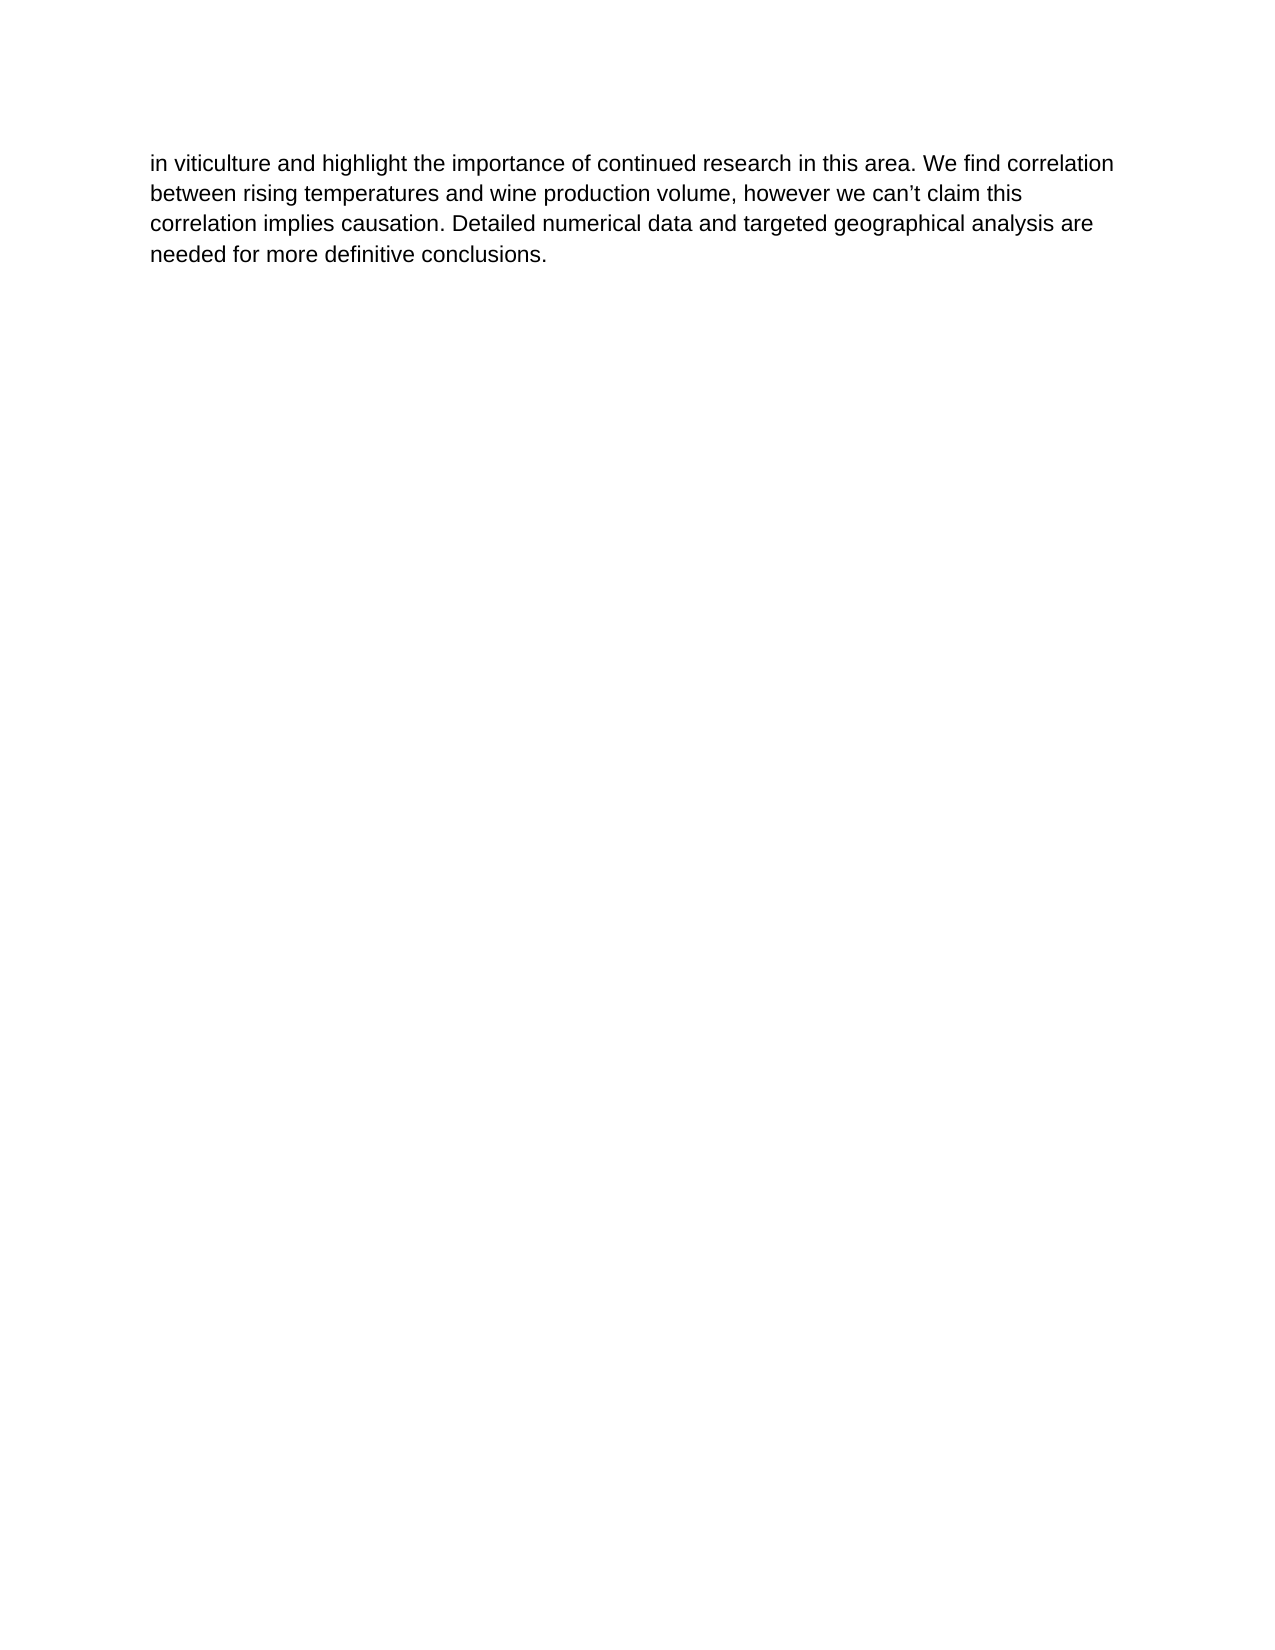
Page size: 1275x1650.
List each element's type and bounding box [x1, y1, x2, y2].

text [150, 150, 1125, 267]
